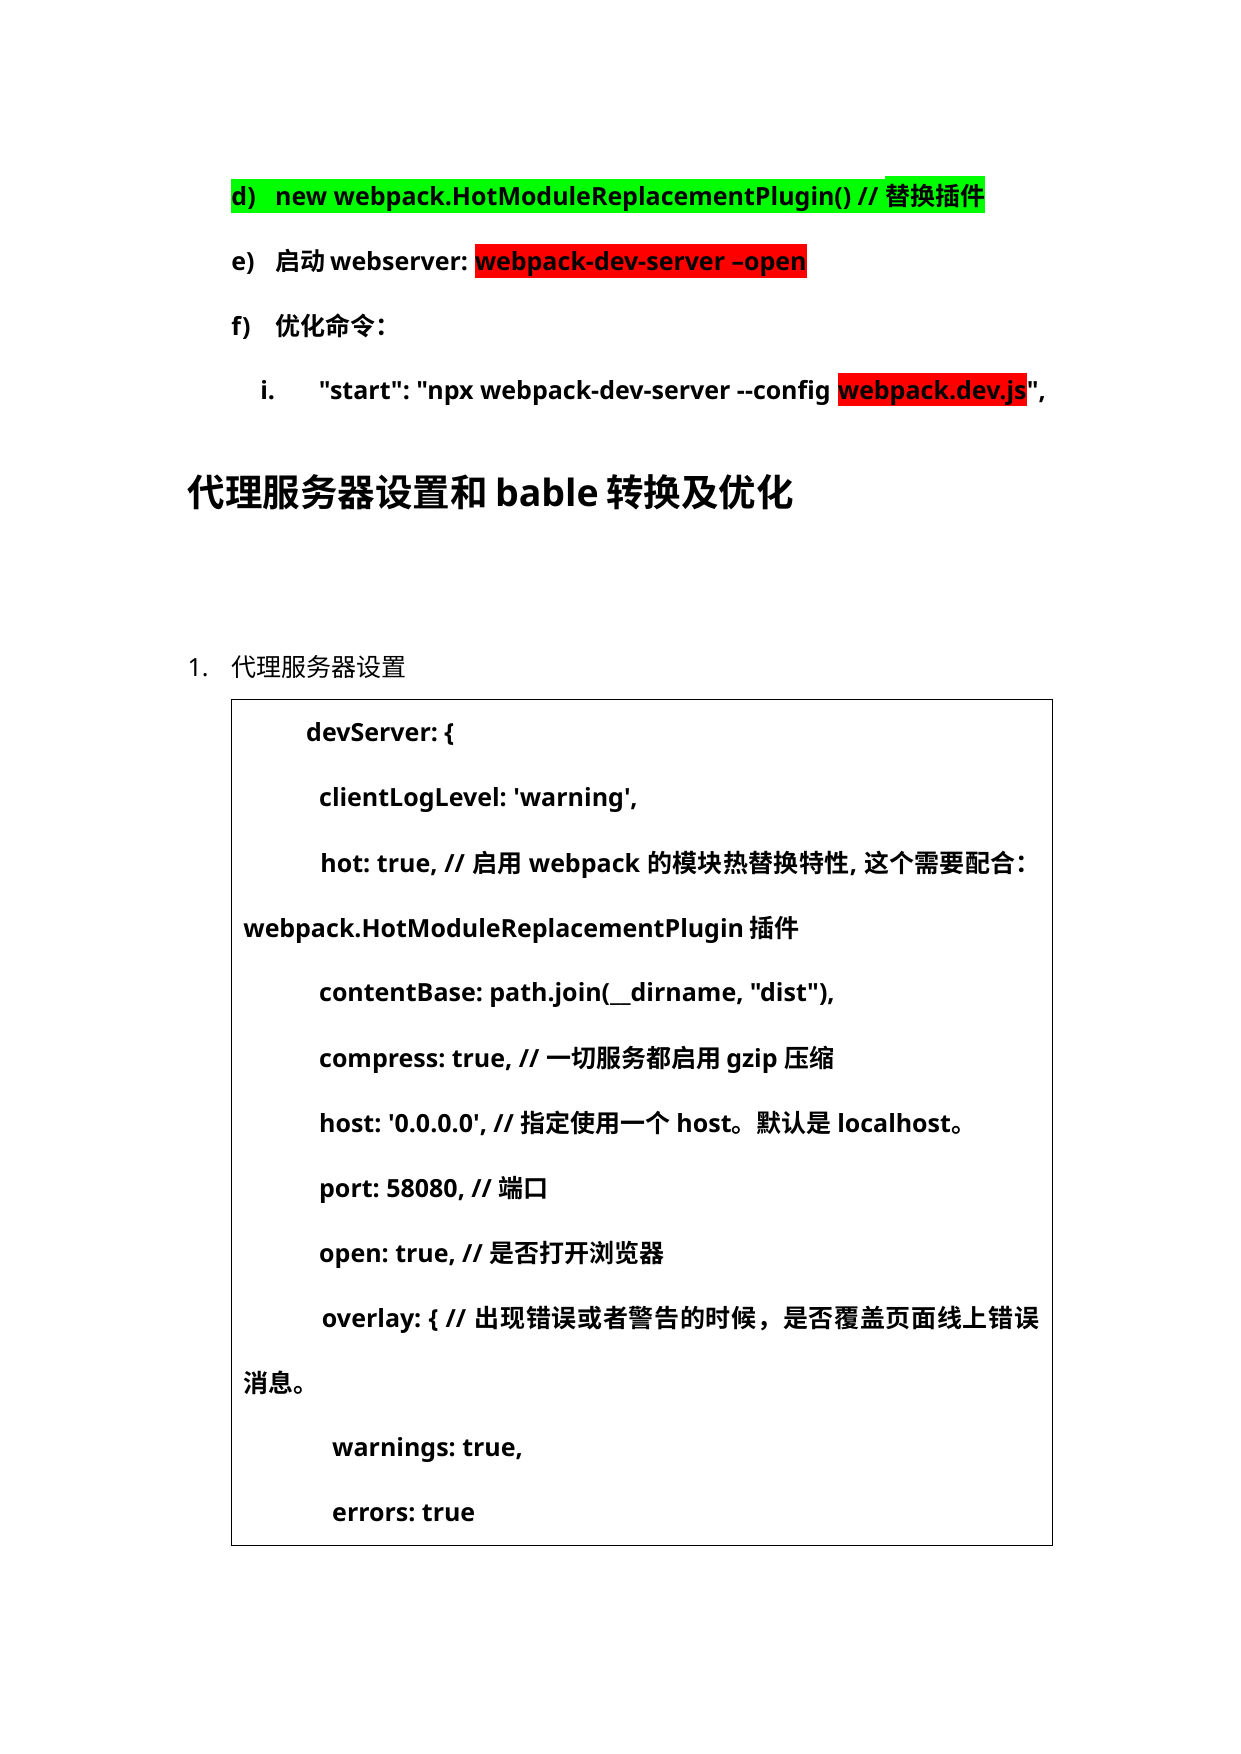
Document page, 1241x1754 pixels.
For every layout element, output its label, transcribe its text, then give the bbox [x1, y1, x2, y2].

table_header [232, 700, 1052, 1544]
subtitle 代理服务器设置和bable转换及优化 [187, 457, 1053, 522]
list 启动webserver: webpack-dev-server –open [231, 227, 1053, 292]
list 代理服务器设置 [187, 633, 1053, 698]
list new webpack.HotModuleReplacementPlugin() // 替换插件 [231, 162, 1053, 227]
list "start": "npx webpack-dev-server --config webpack.dev.js", [275, 357, 1053, 422]
list 优化命令： [231, 292, 1053, 357]
